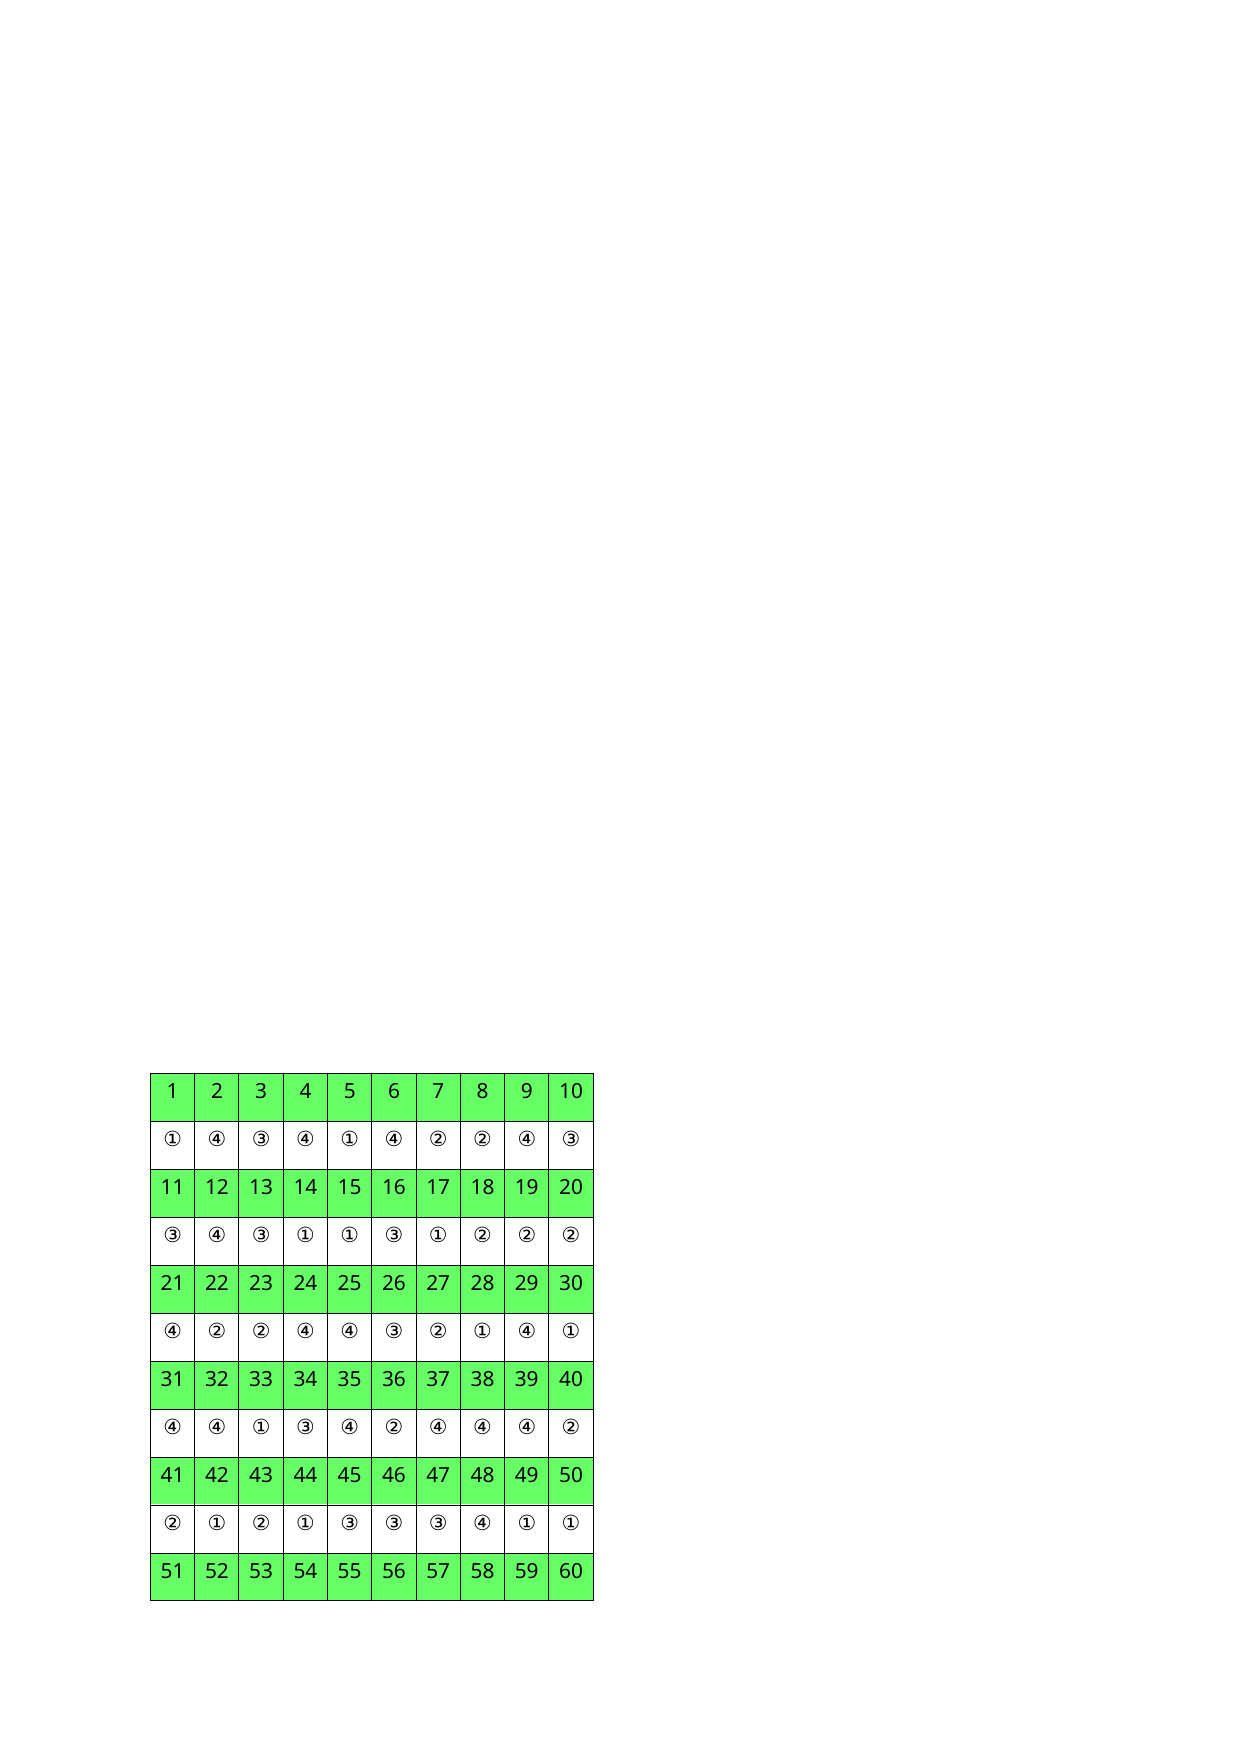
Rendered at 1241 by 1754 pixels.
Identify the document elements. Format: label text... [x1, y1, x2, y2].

table_cell ② [195, 1314, 238, 1361]
table_header 1 [151, 1074, 194, 1121]
table_cell ③ [284, 1410, 327, 1457]
table_cell ④ [505, 1314, 548, 1361]
table_cell ② [461, 1218, 504, 1265]
table_cell ③ [239, 1218, 283, 1265]
table_cell 26 [372, 1266, 416, 1313]
table_cell 25 [328, 1266, 371, 1313]
table_cell ④ [151, 1314, 194, 1361]
table_cell 54 [284, 1554, 327, 1600]
table_cell 30 [549, 1266, 593, 1313]
table_cell 34 [284, 1362, 327, 1409]
table_cell ② [461, 1122, 504, 1169]
table_cell ③ [328, 1506, 371, 1552]
table_cell 49 [505, 1458, 548, 1504]
table_cell ① [239, 1410, 283, 1457]
table_cell ② [417, 1314, 460, 1361]
table_cell ④ [461, 1410, 504, 1457]
table_cell 37 [417, 1362, 460, 1409]
table_cell ④ [328, 1410, 371, 1457]
table_cell ① [549, 1506, 593, 1552]
table_cell 46 [372, 1458, 416, 1504]
table_cell 53 [239, 1554, 283, 1600]
table_cell 59 [505, 1554, 548, 1600]
table_cell 16 [372, 1170, 416, 1217]
table_cell ① [328, 1218, 371, 1265]
table_cell 58 [461, 1554, 504, 1600]
table_cell 20 [549, 1170, 593, 1217]
table_header 2 [195, 1074, 238, 1121]
table_cell 23 [239, 1266, 283, 1313]
table_cell 17 [417, 1170, 460, 1217]
table_header 6 [372, 1074, 416, 1121]
table_cell ② [239, 1314, 283, 1361]
table_header 7 [417, 1074, 460, 1121]
table_header 3 [239, 1074, 283, 1121]
table_cell ① [151, 1122, 194, 1169]
table_cell ③ [372, 1218, 416, 1265]
table_cell 48 [461, 1458, 504, 1504]
table_cell 57 [417, 1554, 460, 1600]
table_cell 39 [505, 1362, 548, 1409]
table_cell ③ [372, 1314, 416, 1361]
table_cell ④ [505, 1122, 548, 1169]
table_cell 27 [417, 1266, 460, 1313]
table_cell 15 [328, 1170, 371, 1217]
table_header 8 [461, 1074, 504, 1121]
table_cell 55 [328, 1554, 371, 1600]
table_cell ② [151, 1506, 194, 1552]
table_cell ③ [151, 1218, 194, 1265]
table_cell ① [549, 1314, 593, 1361]
table_cell ④ [195, 1122, 238, 1169]
table_cell ① [284, 1506, 327, 1552]
table_cell ① [417, 1218, 460, 1265]
table_cell 45 [328, 1458, 371, 1504]
table_cell 14 [284, 1170, 327, 1217]
table_cell ② [239, 1506, 283, 1552]
table_cell ④ [284, 1122, 327, 1169]
table_cell ① [461, 1314, 504, 1361]
table_cell 11 [151, 1170, 194, 1217]
table_cell 28 [461, 1266, 504, 1313]
table_cell 29 [505, 1266, 548, 1313]
table_cell ① [505, 1506, 548, 1552]
table_cell 56 [372, 1554, 416, 1600]
table_cell ④ [417, 1410, 460, 1457]
table_cell ③ [372, 1506, 416, 1552]
table_cell ② [549, 1410, 593, 1457]
table_cell 60 [549, 1554, 593, 1600]
table_cell 50 [549, 1458, 593, 1504]
table_cell 19 [505, 1170, 548, 1217]
table_cell ② [549, 1218, 593, 1265]
table_cell 13 [239, 1170, 283, 1217]
table_cell ④ [372, 1122, 416, 1169]
table_cell ② [505, 1218, 548, 1265]
table_cell ② [372, 1410, 416, 1457]
table_cell 35 [328, 1362, 371, 1409]
table_header 5 [328, 1074, 371, 1121]
table_cell 43 [239, 1458, 283, 1504]
table_cell ④ [151, 1410, 194, 1457]
table_cell ④ [461, 1506, 504, 1552]
table_header 4 [284, 1074, 327, 1121]
table_cell ① [284, 1218, 327, 1265]
table_cell 32 [195, 1362, 238, 1409]
table_cell ④ [505, 1410, 548, 1457]
table_cell 38 [461, 1362, 504, 1409]
table_cell 18 [461, 1170, 504, 1217]
table_cell 51 [151, 1554, 194, 1600]
table_cell 21 [151, 1266, 194, 1313]
table_cell ① [328, 1122, 371, 1169]
table_cell 40 [549, 1362, 593, 1409]
table_header 9 [505, 1074, 548, 1121]
table_cell ④ [195, 1218, 238, 1265]
table_cell 41 [151, 1458, 194, 1504]
table_cell 12 [195, 1170, 238, 1217]
table_cell 33 [239, 1362, 283, 1409]
table_cell ② [417, 1122, 460, 1169]
table_cell ③ [239, 1122, 283, 1169]
table_cell 24 [284, 1266, 327, 1313]
table_cell ③ [417, 1506, 460, 1552]
table_cell ① [195, 1506, 238, 1552]
table_header 10 [549, 1074, 593, 1121]
table_cell 36 [372, 1362, 416, 1409]
table_cell 42 [195, 1458, 238, 1504]
table_cell ④ [195, 1410, 238, 1457]
table_cell 52 [195, 1554, 238, 1600]
table_cell ③ [549, 1122, 593, 1169]
table_cell 22 [195, 1266, 238, 1313]
table_cell ④ [328, 1314, 371, 1361]
table_cell 31 [151, 1362, 194, 1409]
table_cell 44 [284, 1458, 327, 1504]
table_cell 47 [417, 1458, 460, 1504]
table_cell ④ [284, 1314, 327, 1361]
